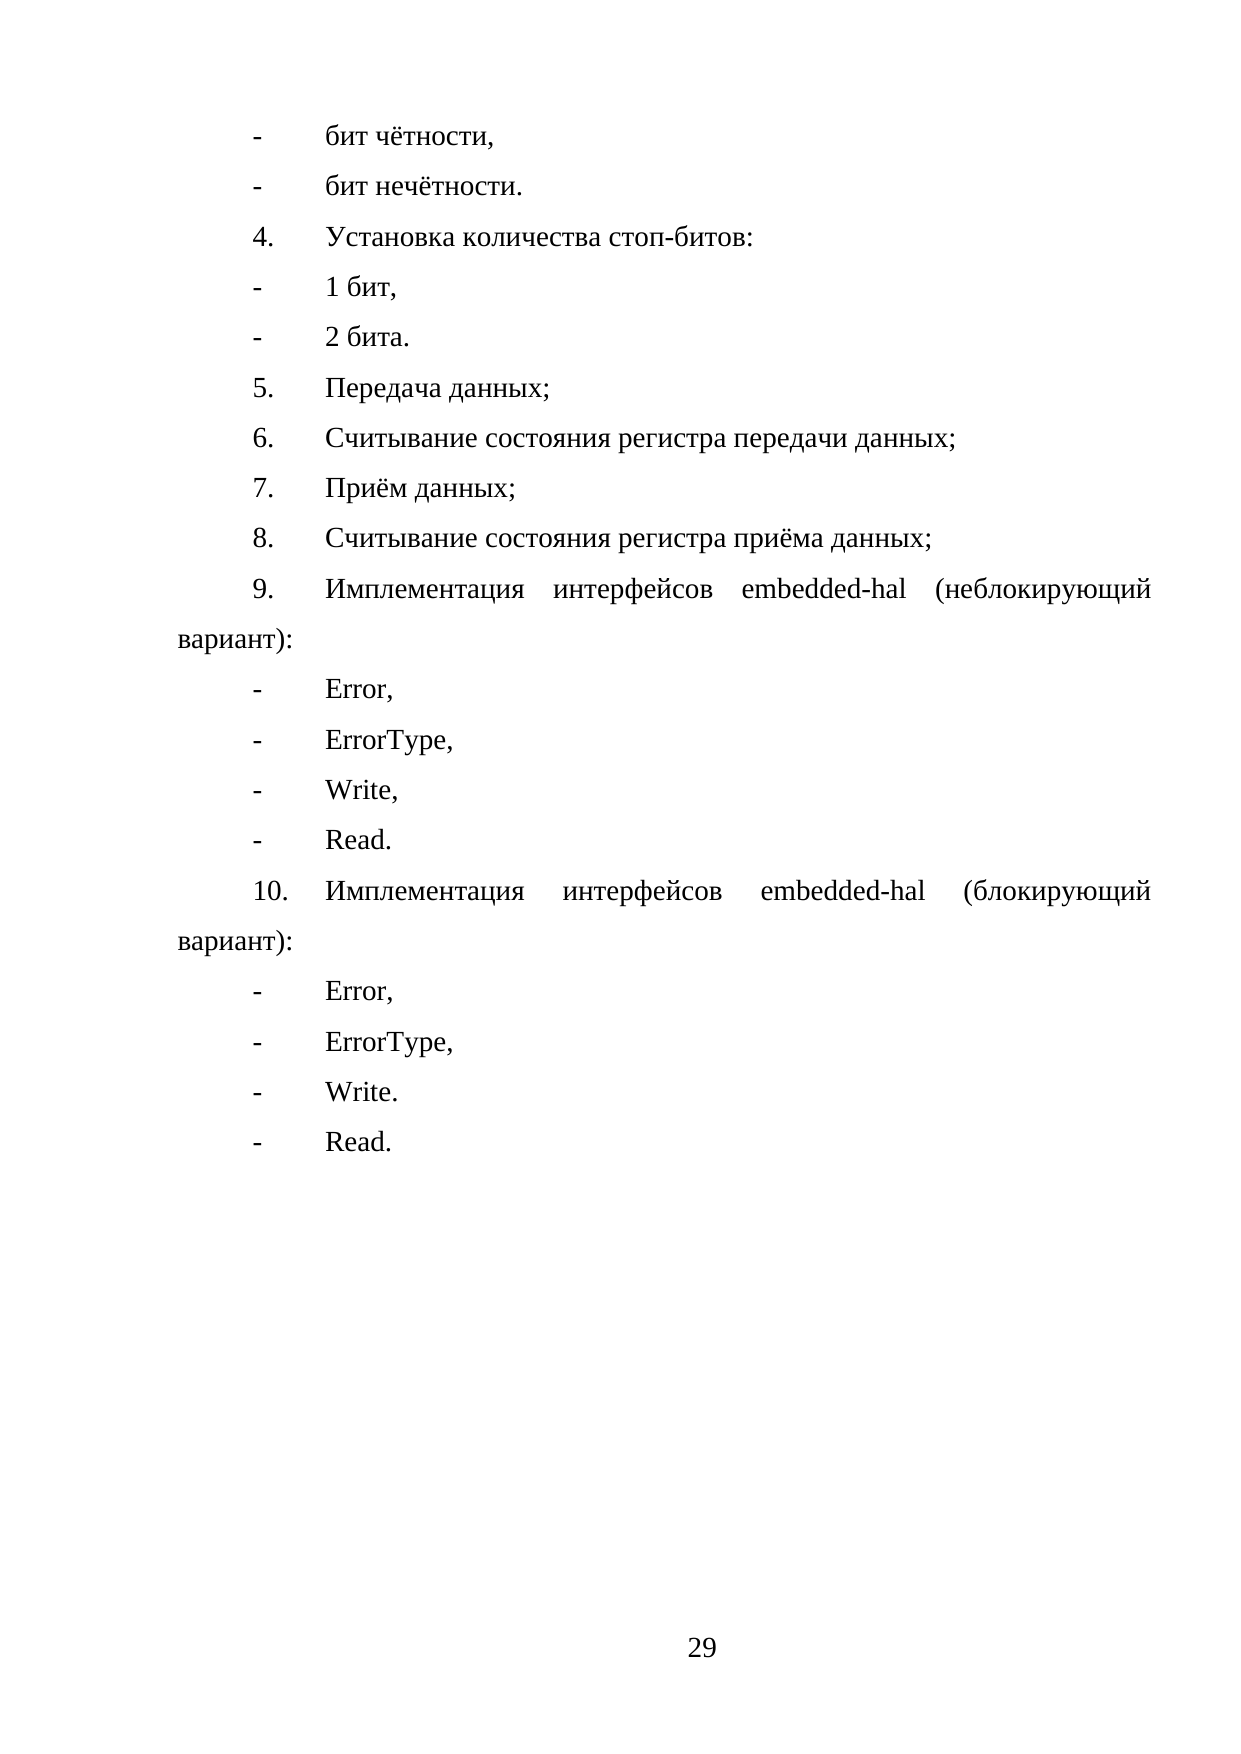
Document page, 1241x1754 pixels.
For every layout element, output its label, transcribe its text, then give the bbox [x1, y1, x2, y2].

text - Read. [177, 822, 1152, 856]
text 6. Считывание состояния регистра передачи данных; [177, 420, 1152, 453]
text 9. Имплементация интерфейсов embedded-hal (неблокирующий вариант): [177, 571, 1152, 655]
text - ErrorType, [177, 1024, 1152, 1057]
text 8. Считывание состояния регистра приёма данных; [177, 521, 1152, 554]
text 7. Приём данных; [177, 470, 1152, 504]
text - 2 бита. [177, 319, 1152, 353]
text - бит нечётности. [177, 168, 1152, 202]
text - ErrorType, [177, 722, 1152, 755]
text - Error, [177, 973, 1152, 1007]
text - Error, [177, 672, 1152, 705]
text - 1 бит, [177, 269, 1152, 303]
text - Write, [177, 772, 1152, 806]
text - Write. [177, 1074, 1152, 1108]
text - бит чётности, [177, 118, 1152, 152]
text - Read. [177, 1124, 1152, 1158]
text 5. Передача данных; [177, 370, 1152, 403]
text 4. Установка количества стоп-битов: [177, 219, 1152, 252]
text 10. Имплементация интерфейсов embedded-hal (блокирующий вариант): [177, 873, 1152, 957]
